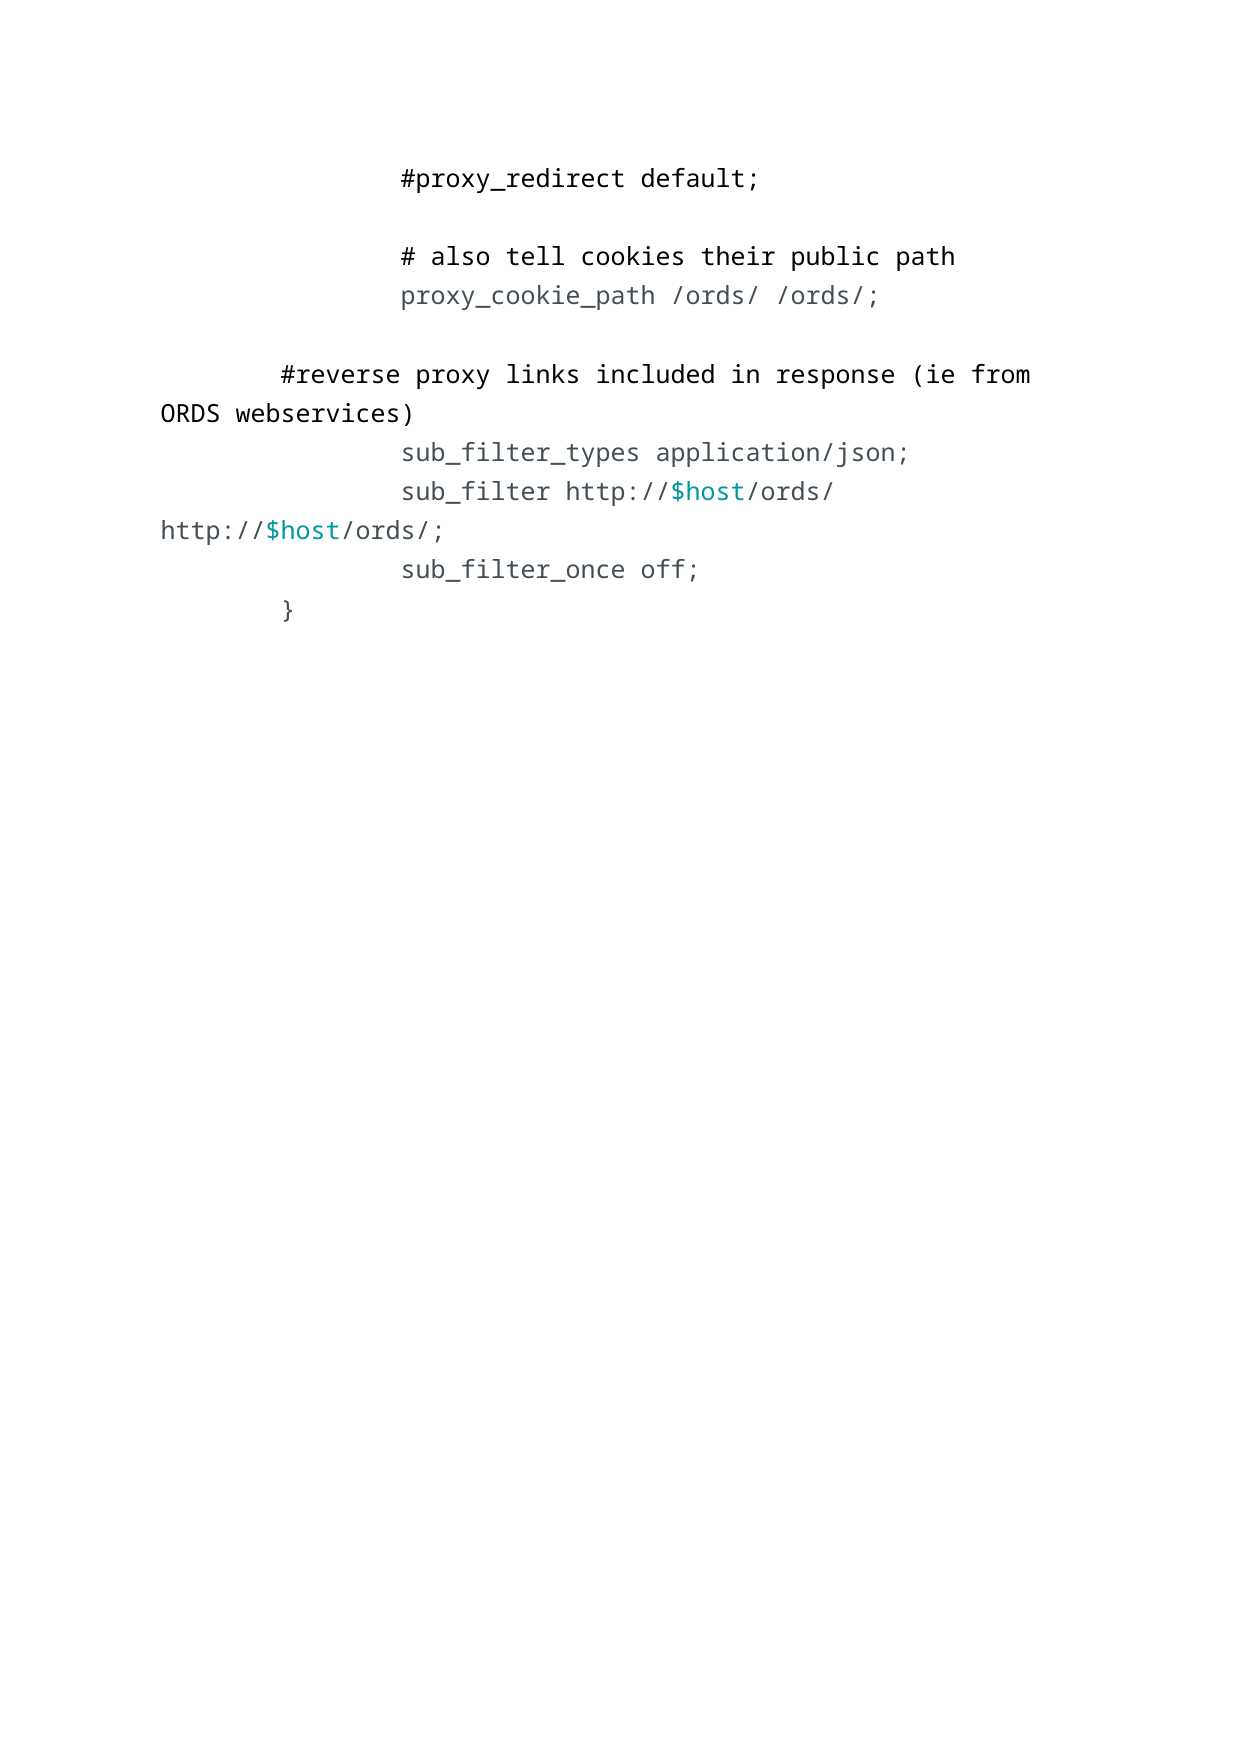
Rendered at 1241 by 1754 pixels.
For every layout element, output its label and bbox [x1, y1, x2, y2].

table_header [150, 150, 1091, 639]
